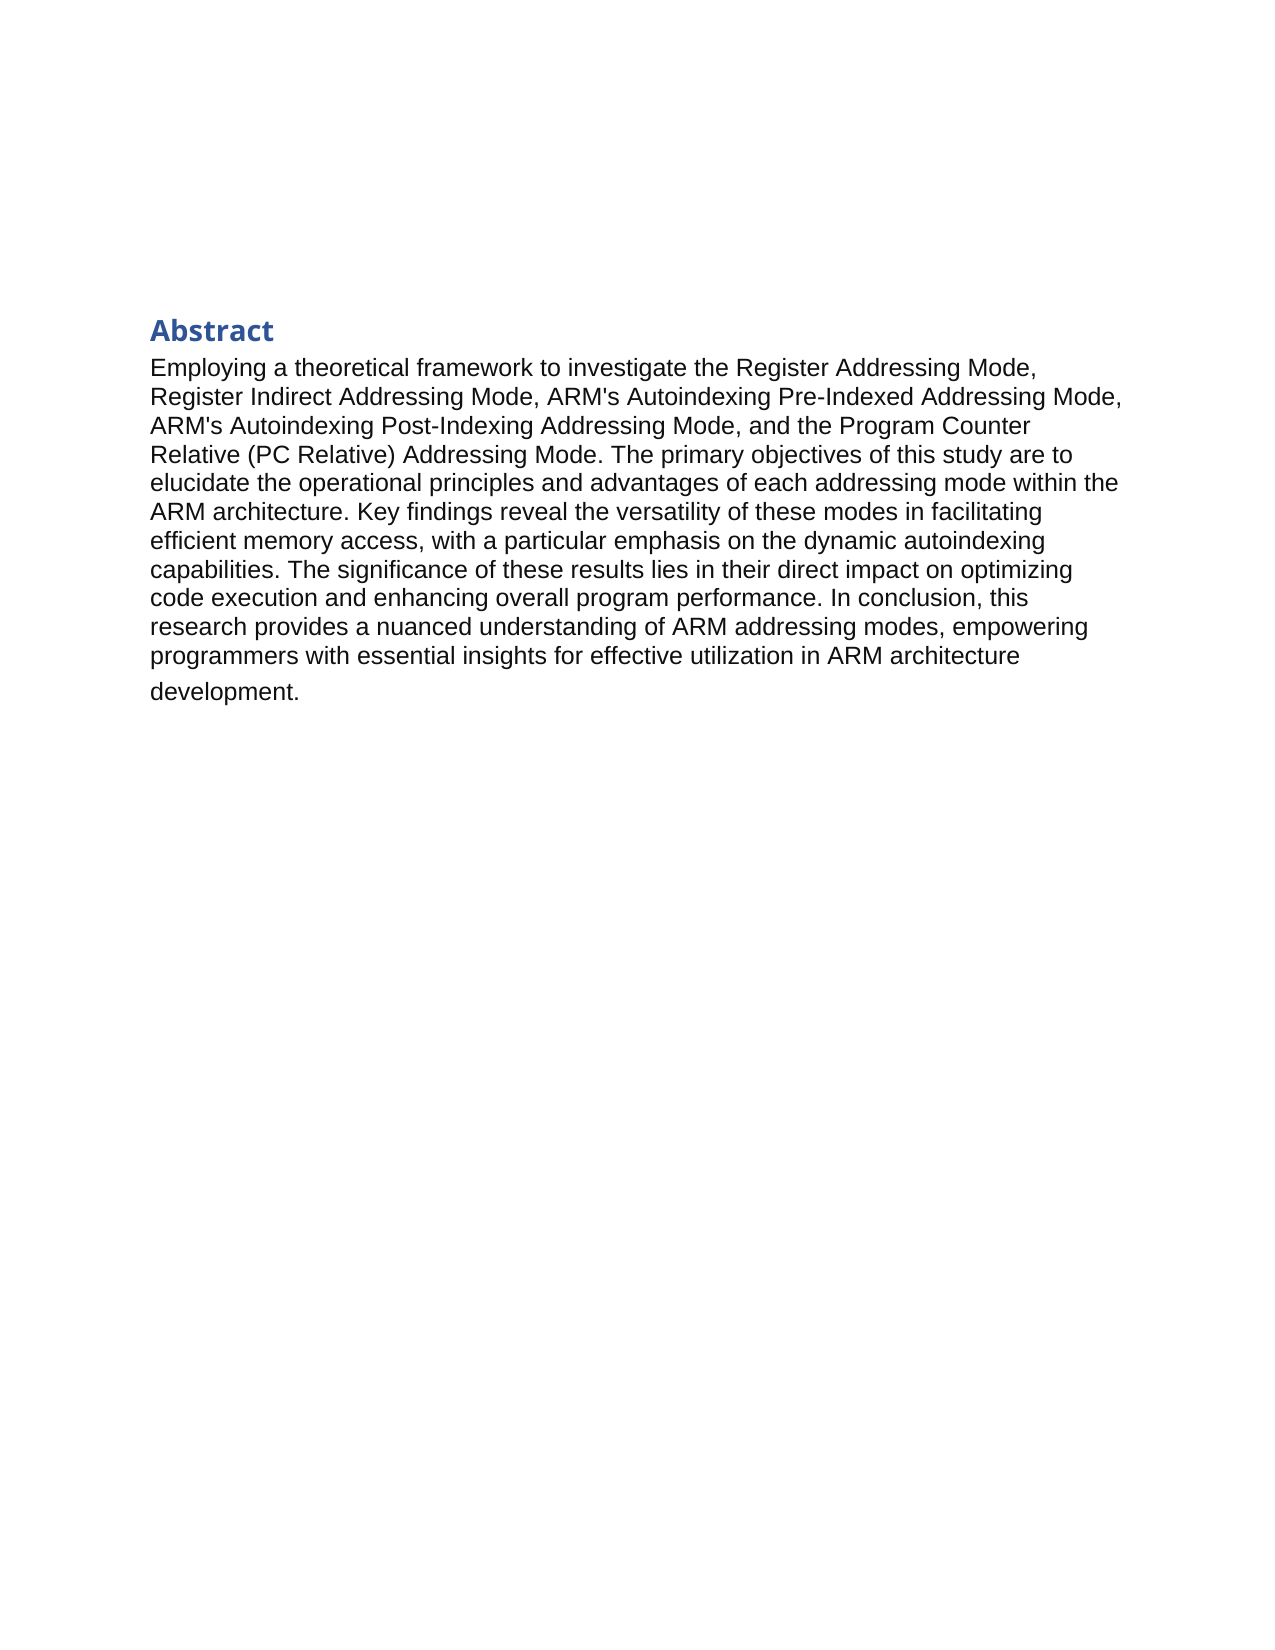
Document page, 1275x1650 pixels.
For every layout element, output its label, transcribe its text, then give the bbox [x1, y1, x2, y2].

subtitle Abstract [150, 311, 1125, 350]
text Employing a theoretical framework to investigate the Register Addressing Mode, Register Indirect Addressing Mode, ARM's Autoindexing Pre-Indexed Addressing Mode, ARM's Autoindexing Post-Indexing Addressing Mode, and the Program Counter Relative (PC Relative) Addressing Mode. The primary objectives of this study are to elucidate the operational principles and advantages of each addressing mode within the ARM architecture. Key findings reveal the versatility of these modes in facilitating efficient memory access, with a particular emphasis on the dynamic autoindexing capabilities. The significance of these results lies in their direct impact on optimizing code execution and enhancing overall program performance. In conclusion, this research provides a nuanced understanding of ARM addressing modes, empowering programmers with essential insights for effective utilization in ARM architecture development. [150, 353, 1125, 708]
